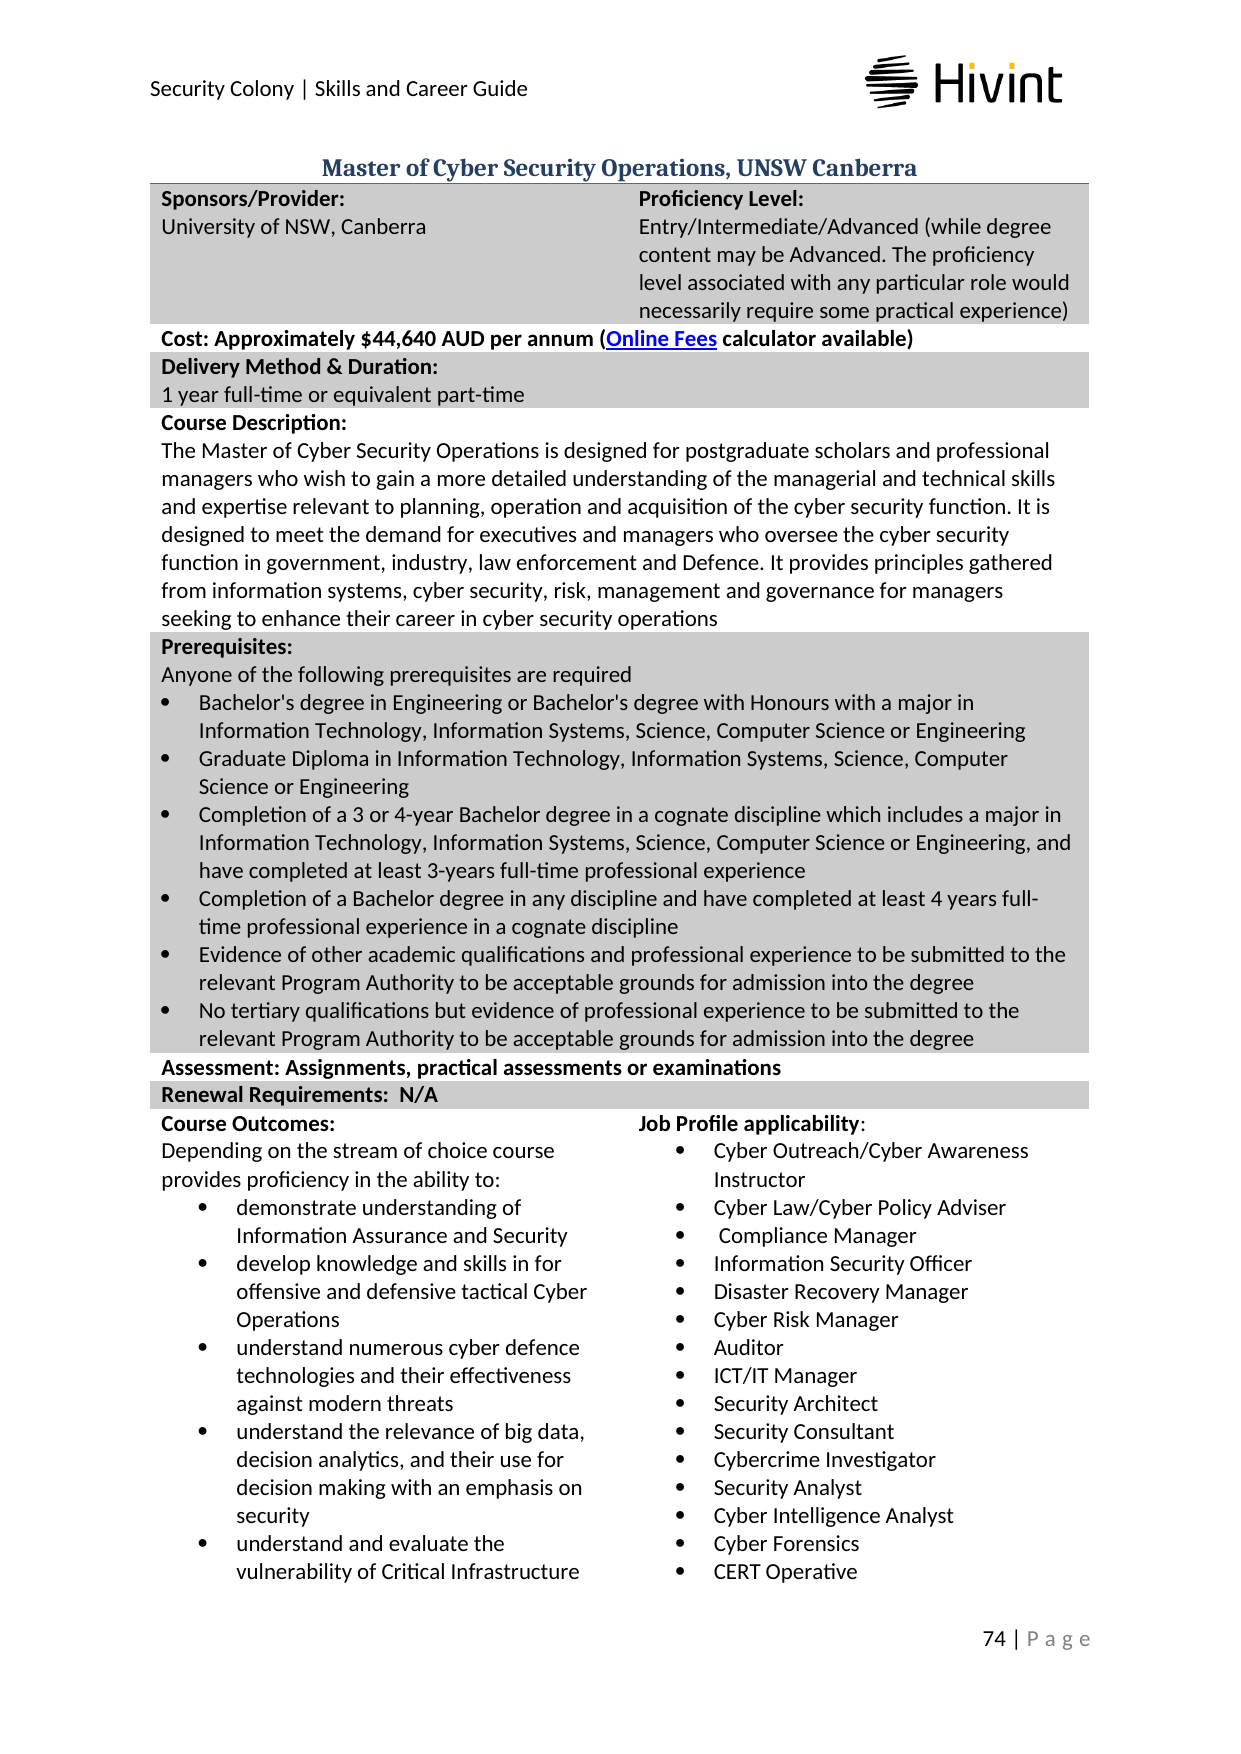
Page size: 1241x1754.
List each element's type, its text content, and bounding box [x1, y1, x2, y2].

table_cell Delivery Method & Duration: 1 year full-time or equivalent part-time [150, 352, 1089, 408]
table_cell Prerequisites: Anyone of the following prerequisites are required Bachelor's degree in Engineering or Bachelor's degree with Honours with a major in Information Technology, Information Systems, Science, Computer Science or Engineering Graduate Diploma in Information Technology, Information Systems, Science, Computer Science or Engineering Completion of a 3 or 4-year Bachelor degree in a cognate discipline which includes a major in Information Technology, Information Systems, Science, Computer Science or Engineering, and have completed at least 3-years full-time professional experience Completion of a Bachelor degree in any discipline and have completed at least 4 years full-time professional experience in a cognate discipline Evidence of other academic qualifications and professional experience to be submitted to the relevant Program Authority to be acceptable grounds for admission into the degree No tertiary qualifications but evidence of professional experience to be submitted to the relevant Program Authority to be acceptable grounds for admission into the degree [150, 632, 1089, 1053]
table_header Master of Cyber Security Operations, UNSW Canberra [150, 150, 1089, 183]
picture [852, 38, 1074, 126]
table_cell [150, 1109, 627, 1585]
table_cell Cost: Approximately $44,640 AUD per annum (Online Fees calculator available) [150, 324, 1089, 352]
table_cell Course Description: The Master of Cyber Security Operations is designed for postgraduate scholars and professional managers who wish to gain a more detailed understanding of the managerial and technical skills and expertise relevant to planning, operation and acquisition of the cyber security function. It is designed to meet the demand for executives and managers who oversee the cyber security function in government, industry, law enforcement and Defence. It provides principles gathered from information systems, cyber security, risk, management and governance for managers seeking to enhance their career in cyber security operations [150, 408, 1089, 632]
table_cell Proficiency Level: Entry/Intermediate/Advanced (while degree content may be Advanced. The proficiency level associated with any particular role would necessarily require some practical experience) [627, 184, 1089, 324]
table_cell Renewal Requirements: N/A [150, 1081, 1089, 1109]
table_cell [627, 1109, 1089, 1585]
table_cell Assessment: Assignments, practical assessments or examinations [150, 1053, 1089, 1081]
table_cell Sponsors/Provider: University of NSW, Canberra [150, 184, 627, 324]
